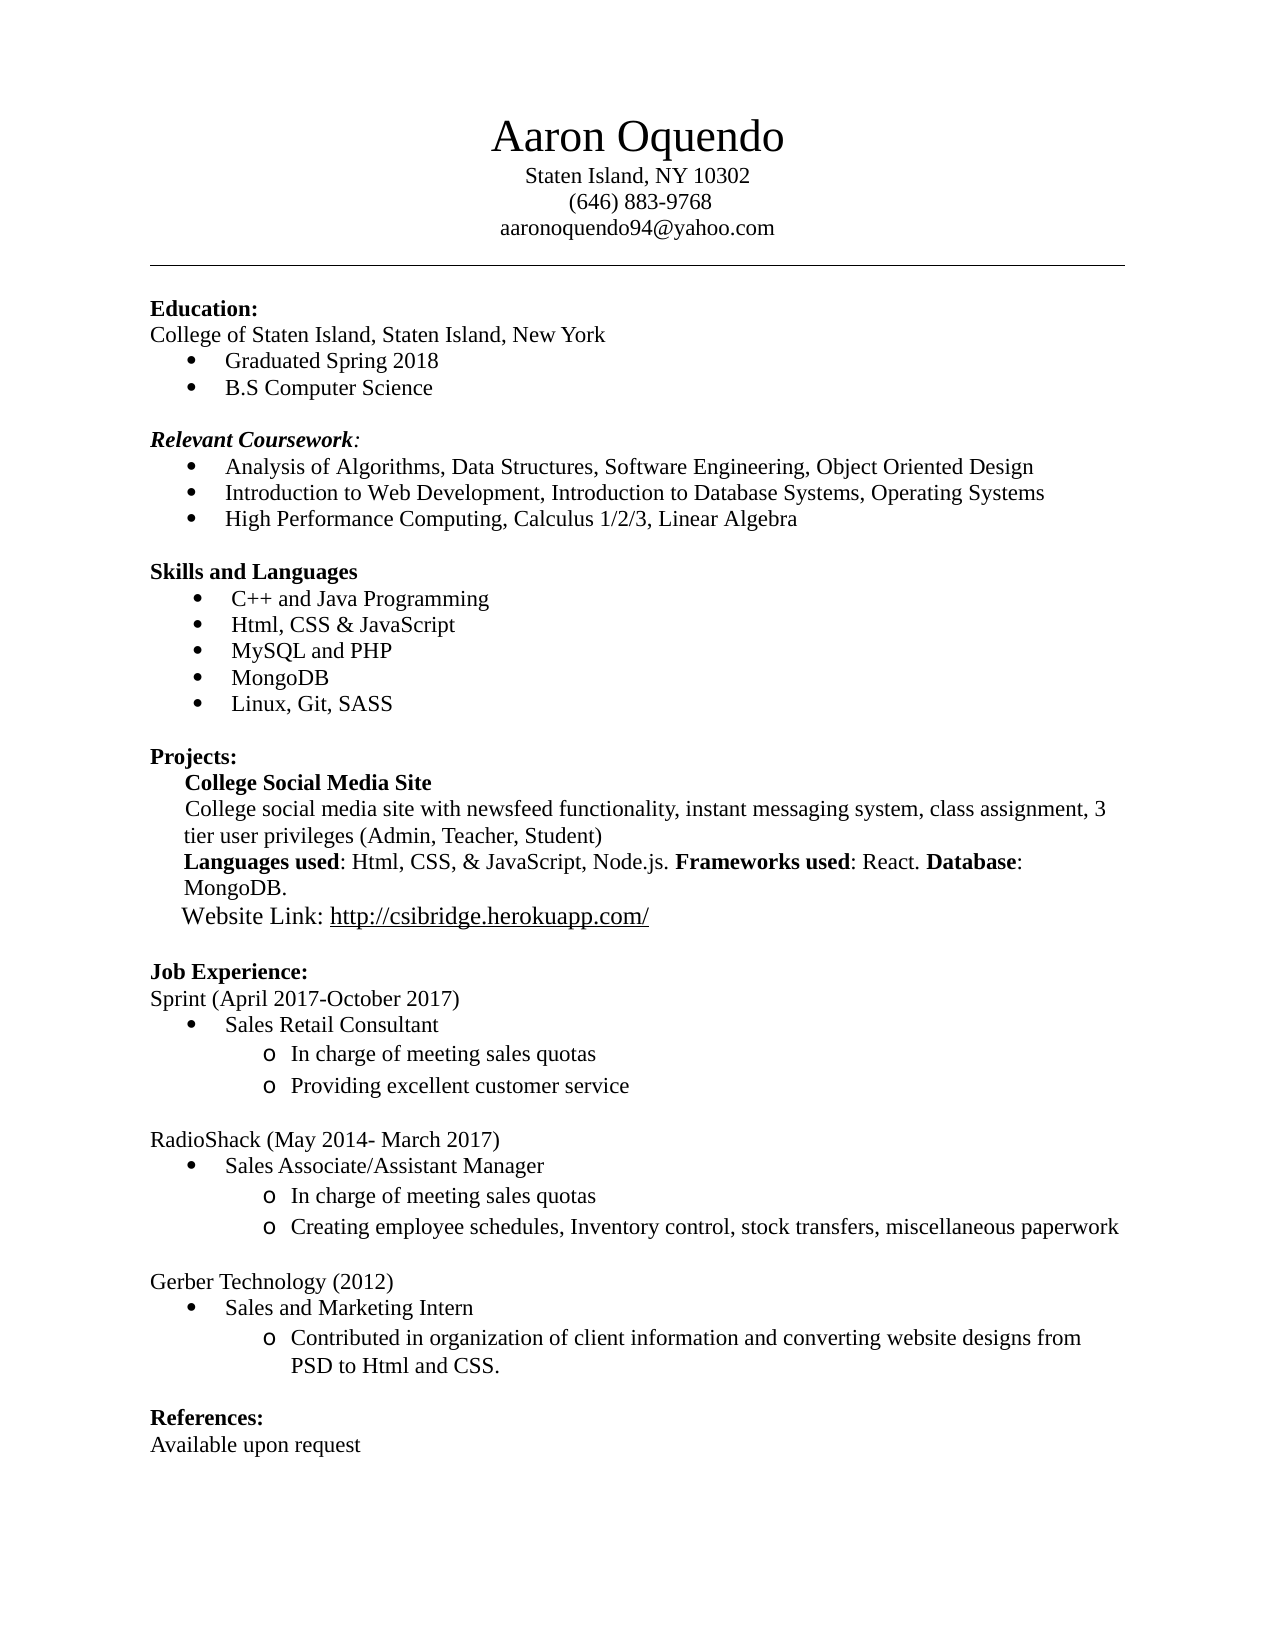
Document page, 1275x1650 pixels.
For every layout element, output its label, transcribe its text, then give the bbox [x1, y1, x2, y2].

text College of Staten Island, Staten Island, New York [150, 321, 1125, 347]
list Contributed in organization of client information and converting website designs from PSD to Html and CSS. [262, 1321, 1125, 1378]
text References: [150, 1404, 1125, 1431]
list C++ and Java Programming [194, 584, 1125, 611]
text Staten Island, NY 10302 [150, 162, 1125, 188]
list Providing excellent customer service [262, 1069, 1125, 1100]
list MongoDB [194, 664, 1125, 690]
text Relevant Coursework: [150, 426, 1125, 453]
text Job Experience: [150, 958, 1125, 985]
list Introduction to Web Development, Introduction to Database Systems, Operating Systems [187, 479, 1125, 506]
text College Social Media Site [150, 769, 1125, 795]
text RadioShack (May 2014- March 2017) [150, 1126, 1125, 1153]
text Skills and Languages [150, 558, 1125, 584]
list Sprint (April 2017-October 2017) [150, 985, 1125, 1011]
list Html, CSS & JavaScript [194, 611, 1125, 637]
text Available upon request [150, 1431, 1125, 1457]
list MySQL and PHP [194, 637, 1125, 664]
text Gerber Technology (2012) [150, 1268, 1125, 1294]
list In charge of meeting sales quotas [262, 1179, 1125, 1210]
list B.S Computer Science [187, 374, 1125, 400]
list In charge of meeting sales quotas [262, 1037, 1125, 1069]
text aaronoquendo94@yahoo.com [150, 214, 1125, 241]
text Education: [150, 295, 1125, 321]
list Sales Retail Consultant [187, 1011, 1125, 1037]
text College social media site with newsfeed functionality, instant messaging system, class assignment, 3 tier user privileges (Admin, Teacher, Student) [183, 795, 1125, 848]
text Aaron Oquendo [150, 109, 1125, 162]
list Creating employee schedules, Inventory control, stock transfers, miscellaneous paperwork [262, 1210, 1125, 1241]
text Website Link: http://csibridge.herokuapp.com/ [150, 901, 1125, 929]
list Sales and Marketing Intern [187, 1294, 1125, 1321]
list Sales Associate/Assistant Manager [187, 1153, 1125, 1179]
text Languages used: Html, CSS, & JavaScript, Node.js. Frameworks used: React. Database: MongoDB. [183, 848, 1125, 901]
list Linux, Git, SASS [194, 690, 1125, 716]
list Analysis of Algorithms, Data Structures, Software Engineering, Object Oriented Design [187, 453, 1125, 479]
list Graduated Spring 2018 [187, 347, 1125, 374]
text (646) 883-9768 [150, 188, 1125, 214]
list Projects: [150, 743, 1125, 769]
list High Performance Computing, Calculus 1/2/3, Linear Algebra [187, 506, 1125, 532]
